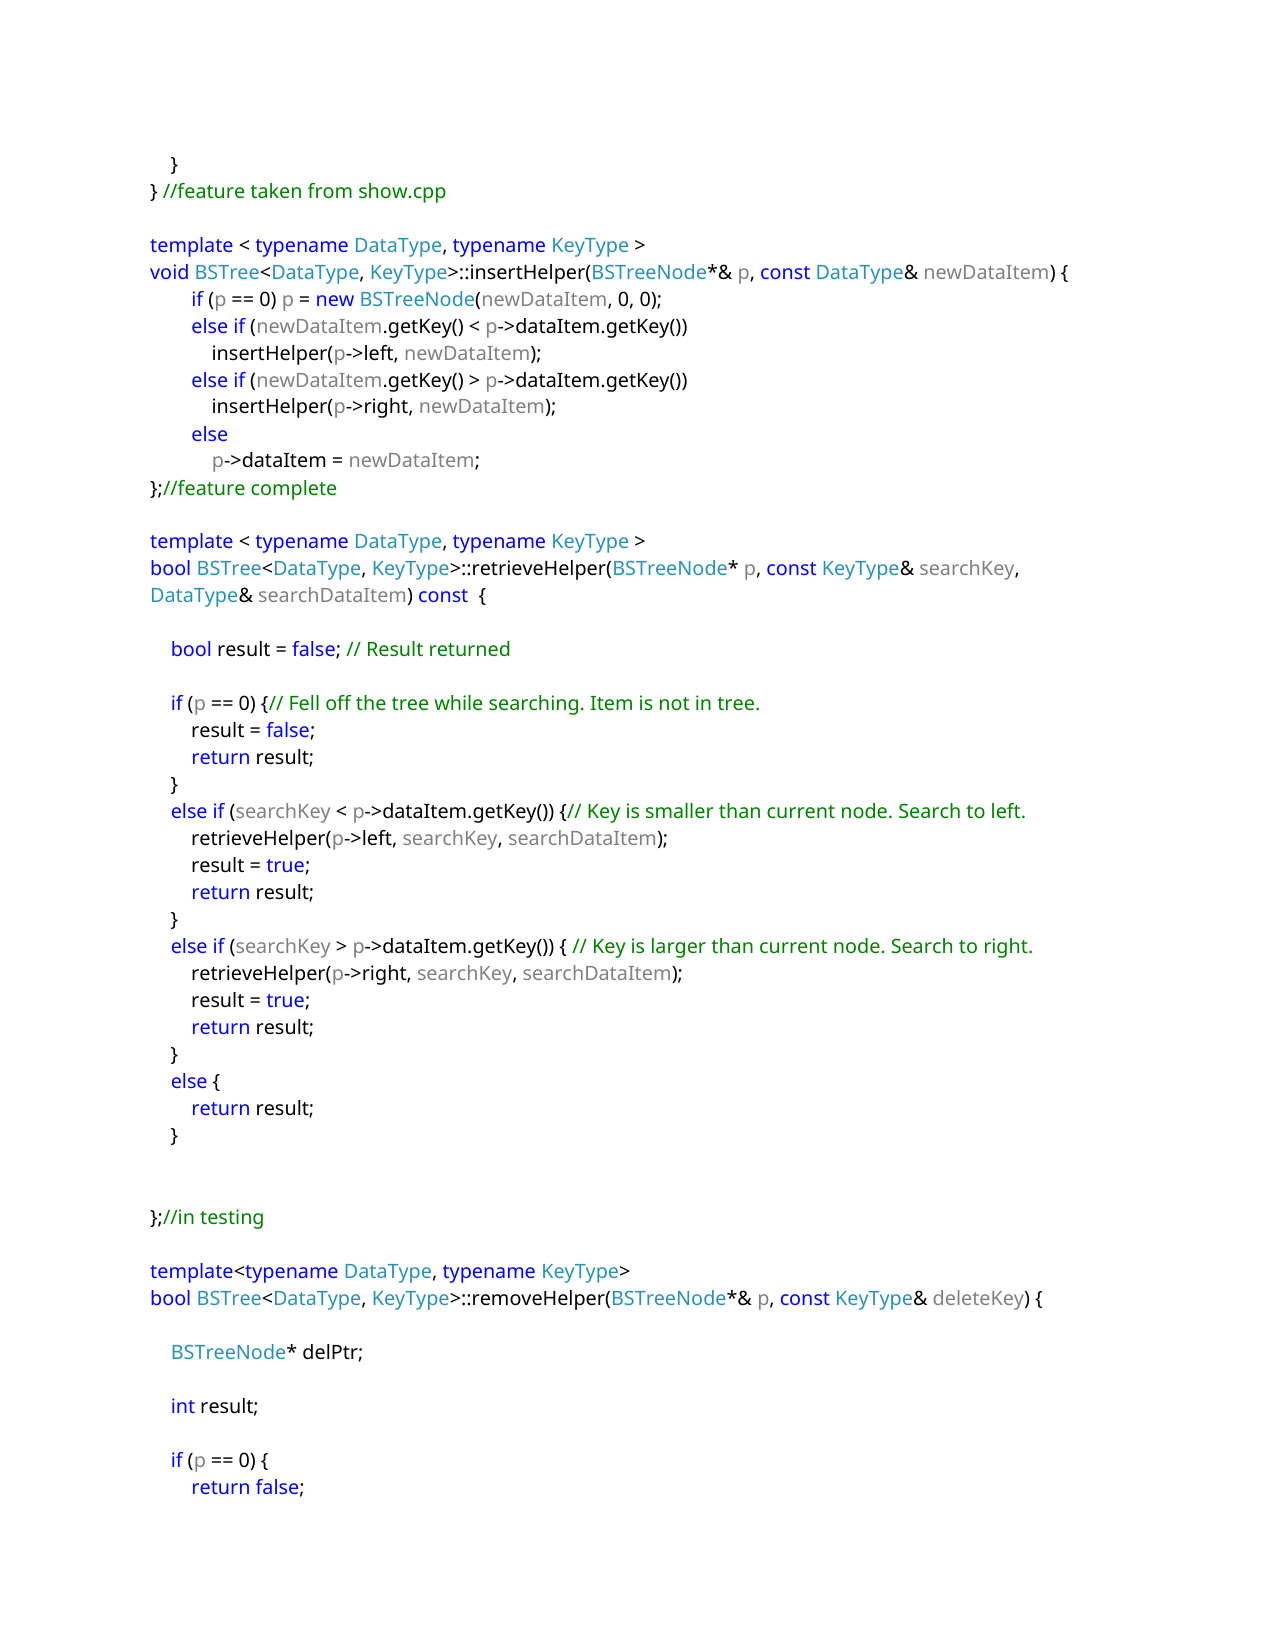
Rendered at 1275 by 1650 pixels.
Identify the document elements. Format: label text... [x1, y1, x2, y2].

text p->dataItem = newDataItem; [150, 447, 1125, 474]
text if (p == 0) p = new BSTreeNode(newDataItem, 0, 0); [150, 285, 1125, 312]
text insertHelper(p->left, newDataItem); [150, 339, 1125, 366]
text return result; [150, 743, 1125, 771]
text else if (newDataItem.getKey() > p->dataItem.getKey()) [150, 366, 1125, 393]
text insertHelper(p->right, newDataItem); [150, 393, 1125, 420]
text template<typename DataType, typename KeyType> [150, 1257, 1125, 1284]
text bool BSTree<DataType, KeyType>::retrieveHelper(BSTreeNode* p, const KeyType& searchKey, DataType& searchDataItem) const { [150, 555, 1125, 609]
text };//in testing [150, 1203, 1125, 1230]
text else [150, 420, 1125, 447]
text if (p == 0) { [150, 1446, 1125, 1473]
text };//feature complete [150, 474, 1125, 501]
text bool result = false; // Result returned [150, 636, 1125, 663]
text } [150, 150, 1125, 177]
text bool BSTree<DataType, KeyType>::removeHelper(BSTreeNode*& p, const KeyType& deleteKey) { [150, 1284, 1125, 1311]
text void BSTree<DataType, KeyType>::insertHelper(BSTreeNode*& p, const DataType& newDataItem) { [150, 258, 1125, 285]
text result = false; [150, 717, 1125, 743]
text else { [150, 1067, 1125, 1094]
text return result; [150, 1013, 1125, 1040]
text result = true; [150, 986, 1125, 1013]
text template < typename DataType, typename KeyType > [150, 231, 1125, 258]
text int result; [150, 1392, 1125, 1419]
text return false; [150, 1473, 1125, 1500]
text return result; [150, 878, 1125, 905]
text } [150, 1121, 1125, 1148]
text if (p == 0) {// Fell off the tree while searching. Item is not in tree. [150, 689, 1125, 717]
text else if (newDataItem.getKey() < p->dataItem.getKey()) [150, 312, 1125, 339]
text template < typename DataType, typename KeyType > [150, 528, 1125, 555]
text } [150, 771, 1125, 797]
text else if (searchKey < p->dataItem.getKey()) {// Key is smaller than current node. Search to left. [150, 797, 1125, 824]
text } //feature taken from show.cpp [150, 177, 1125, 204]
text return result; [150, 1094, 1125, 1121]
text retrieveHelper(p->right, searchKey, searchDataItem); [150, 959, 1125, 986]
text result = true; [150, 851, 1125, 878]
text } [150, 1040, 1125, 1067]
text retrieveHelper(p->left, searchKey, searchDataItem); [150, 824, 1125, 851]
text else if (searchKey > p->dataItem.getKey()) { // Key is larger than current node. Search to right. [150, 932, 1125, 959]
text } [150, 905, 1125, 932]
text BSTreeNode* delPtr; [150, 1338, 1125, 1365]
